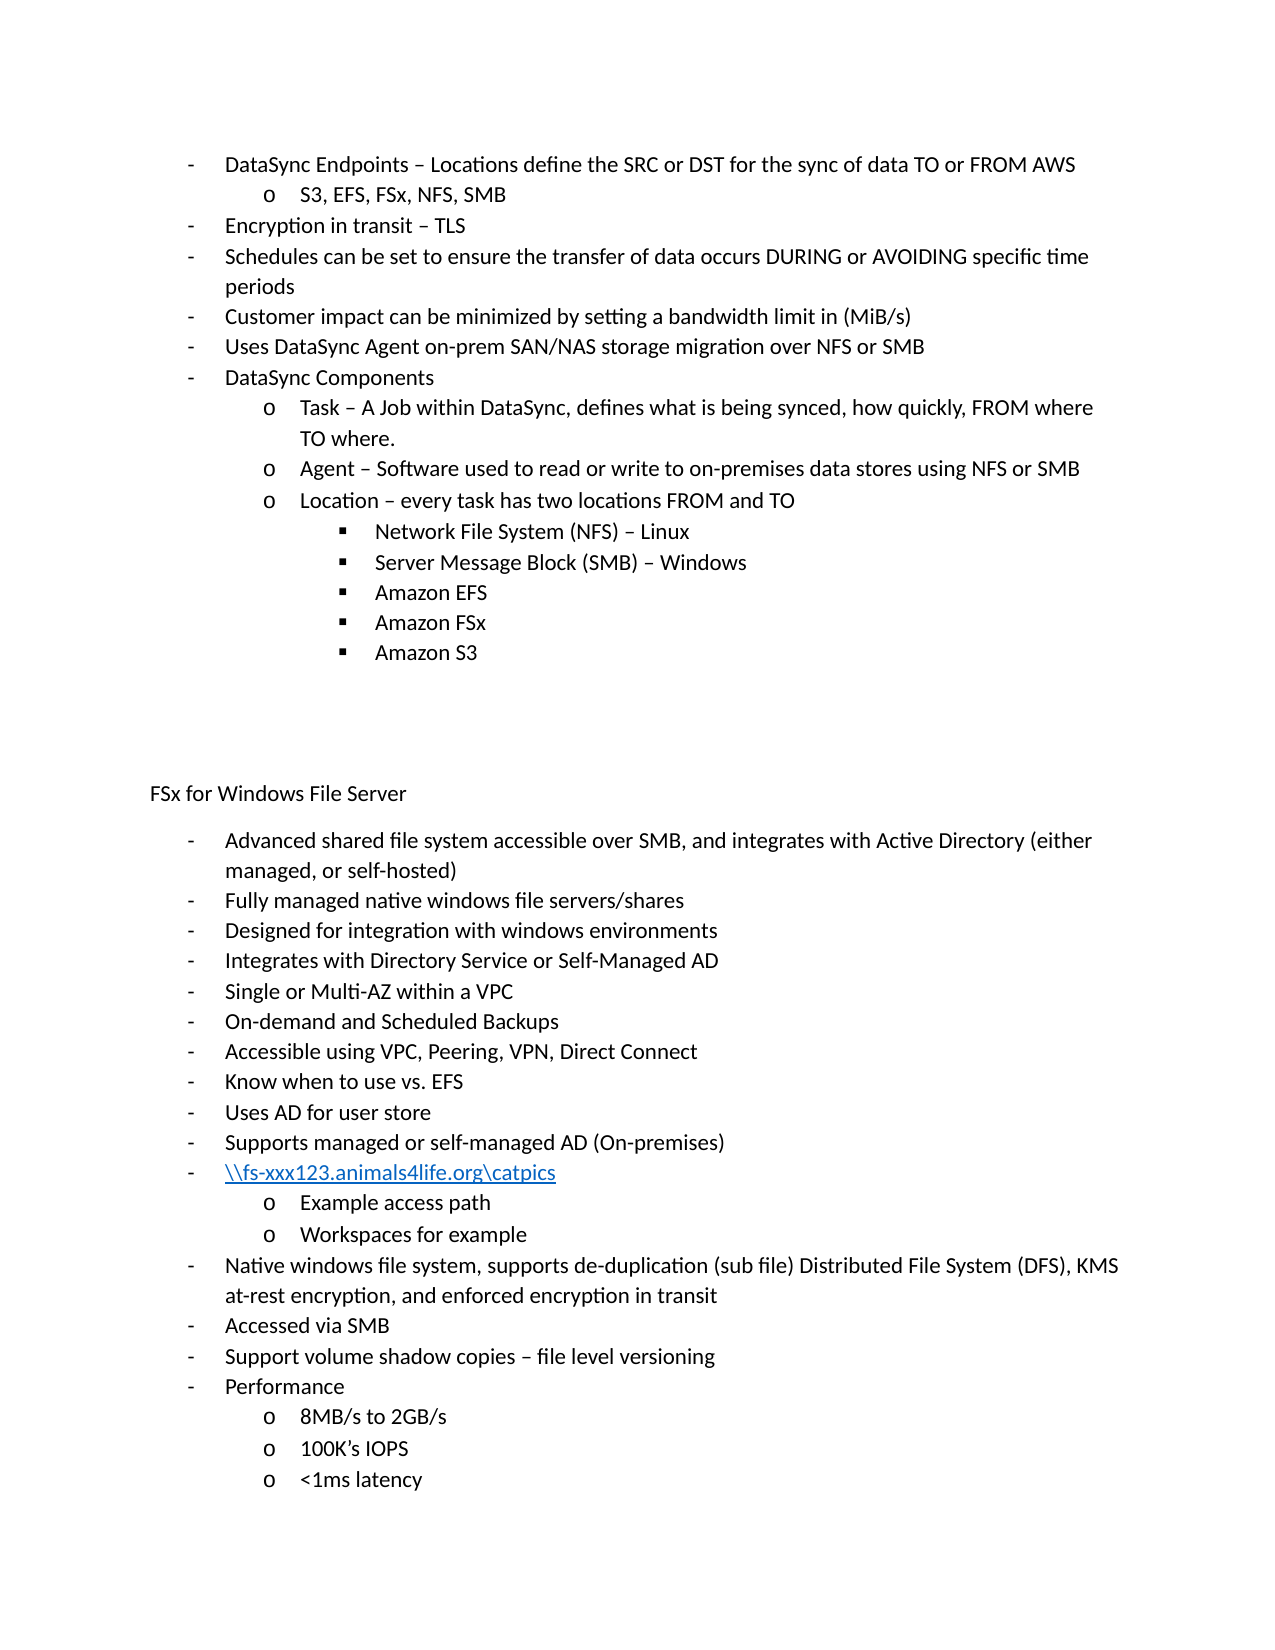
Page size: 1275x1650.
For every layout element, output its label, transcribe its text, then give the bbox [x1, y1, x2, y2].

list DataSync Endpoints – Locations define the SRC or DST for the sync of data TO or FROM AWS [187, 150, 1125, 178]
list Designed for integration with windows environments [187, 916, 1125, 944]
list Supports managed or self-managed AD (On-premises) [187, 1128, 1125, 1156]
list Know when to use vs. EFS [187, 1067, 1125, 1095]
list Workspaces for example [262, 1220, 1125, 1249]
list 8MB/s to 2GB/s [262, 1402, 1125, 1431]
list S3, EFS, FSx, NFS, SMB [262, 180, 1125, 209]
list Accessed via SMB [187, 1312, 1125, 1339]
list Location – every task has two locations FROM and TO [262, 486, 1125, 515]
list Task – A Job within DataSync, defines what is being synced, how quickly, FROM where TO where. [262, 393, 1125, 452]
list <1ms latency [262, 1465, 1125, 1494]
list Uses AD for user store [187, 1098, 1125, 1126]
list Network File System (NFS) – Linux [337, 517, 1125, 545]
list 100K’s IOPS [262, 1434, 1125, 1463]
list Schedules can be set to ensure the transfer of data occurs DURING or AVOIDING specific time periods [187, 242, 1125, 300]
list Example access path [262, 1188, 1125, 1217]
list Uses DataSync Agent on-prem SAN/NAS storage migration over NFS or SMB [187, 332, 1125, 361]
list Server Message Block (SMB) – Windows [337, 548, 1125, 576]
list Native windows file system, supports de-duplication (sub file) Distributed File System (DFS), KMS at-rest encryption, and enforced encryption in transit [187, 1251, 1125, 1309]
text FSx for Windows File Server [150, 779, 1125, 807]
list Single or Multi-AZ within a VPC [187, 977, 1125, 1005]
list Support volume shadow copies – file level versioning [187, 1342, 1125, 1370]
list Encryption in transit – TLS [187, 212, 1125, 240]
list Fully managed native windows file servers/shares [187, 886, 1125, 914]
list On-demand and Scheduled Backups [187, 1007, 1125, 1035]
list Advanced shared file system accessible over SMB, and integrates with Active Directory (either managed, or self-hosted) [187, 826, 1125, 884]
list Accessible using VPC, Peering, VPN, Direct Connect [187, 1037, 1125, 1065]
list Customer impact can be minimized by setting a bandwidth limit in (MiB/s) [187, 302, 1125, 330]
list DataSync Components [187, 363, 1125, 391]
list Performance [187, 1372, 1125, 1400]
list Agent – Software used to read or write to on-premises data stores using NFS or SMB [262, 454, 1125, 484]
list Amazon FSx [337, 608, 1125, 636]
list Amazon S3 [337, 638, 1125, 666]
list \\fs-xxx123.animals4life.org\catpics [187, 1158, 1125, 1186]
list Integrates with Directory Service or Self-Managed AD [187, 947, 1125, 974]
list Amazon EFS [337, 578, 1125, 606]
